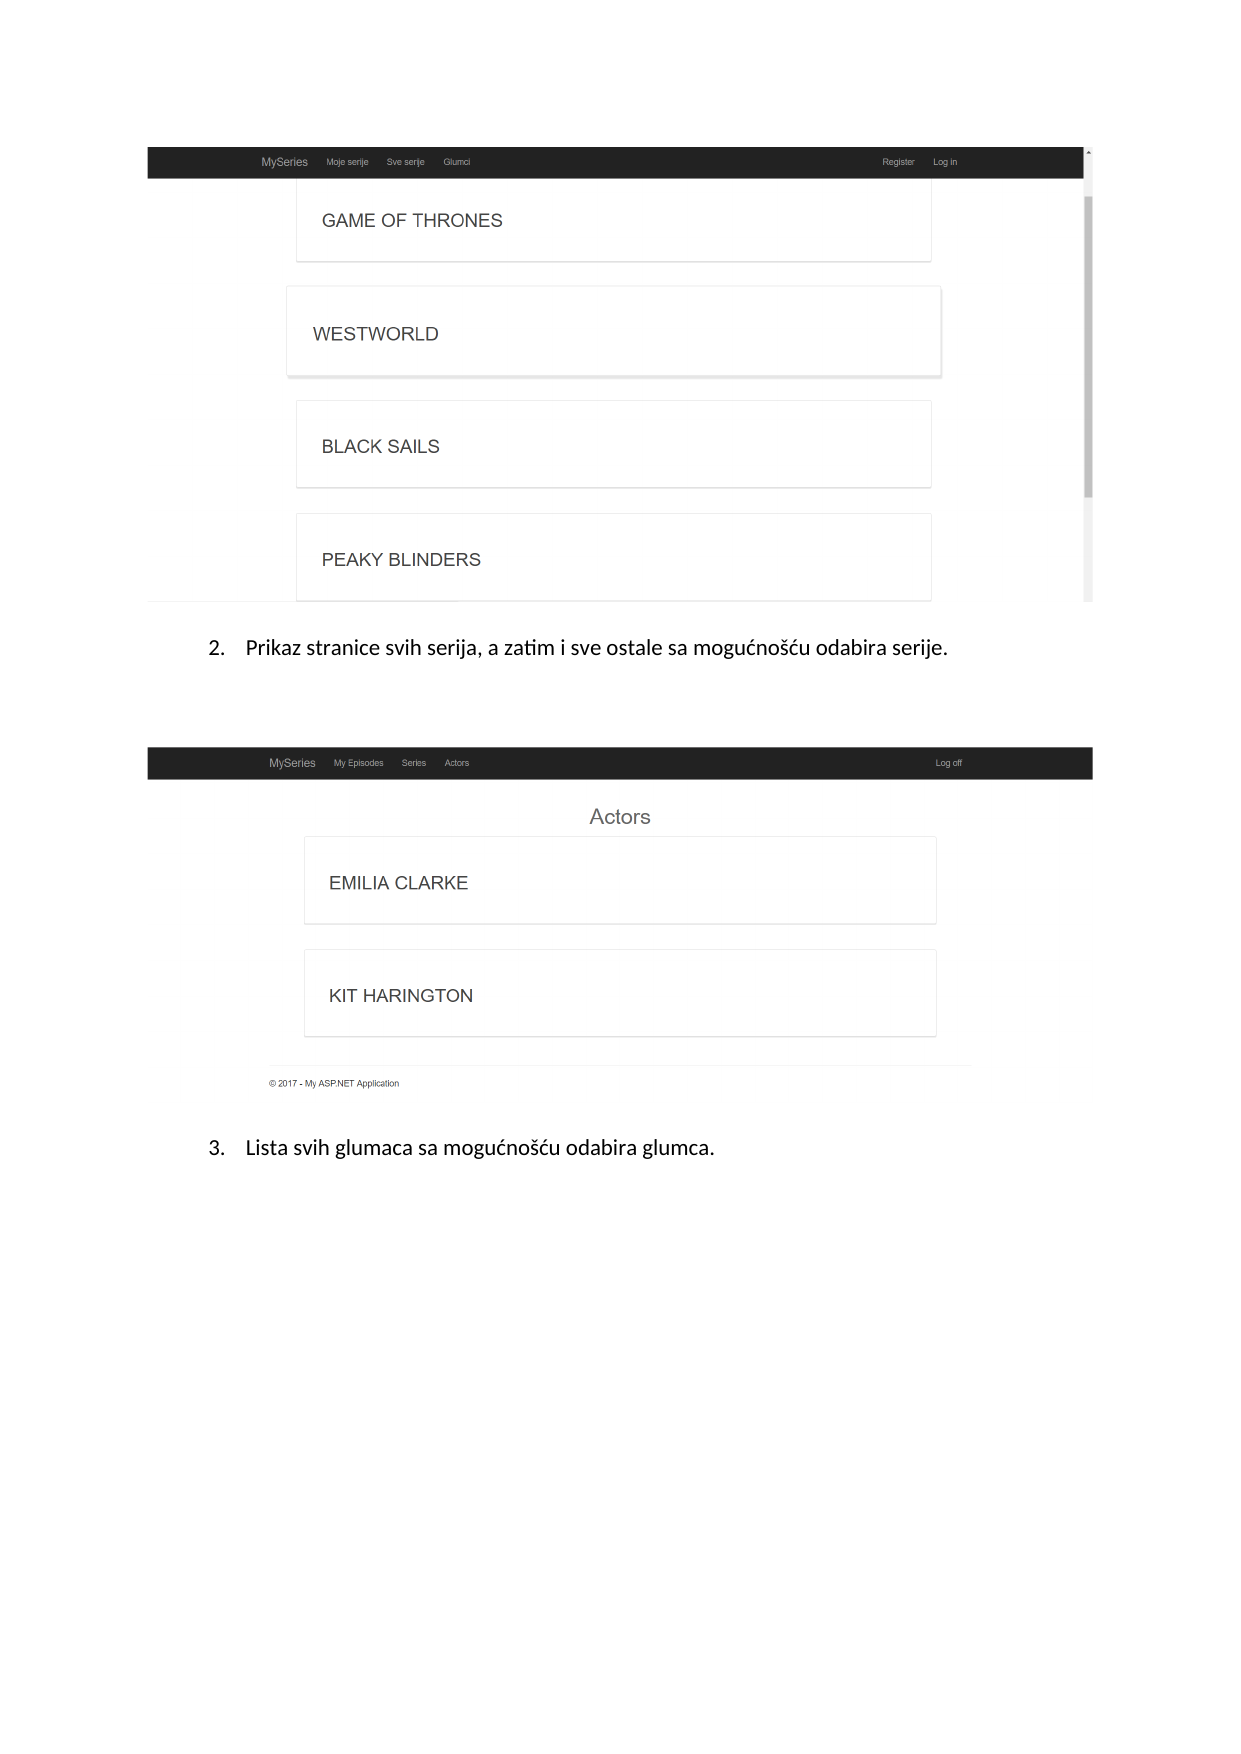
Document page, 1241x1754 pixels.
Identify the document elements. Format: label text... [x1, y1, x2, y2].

picture [147, 747, 1093, 1103]
text Lista svih glumaca sa mogućnošću odabira glumca. [208, 1133, 1093, 1161]
text Prikaz stranice svih serija, a zatim i sve ostale sa mogućnošću odabira serije. [208, 633, 1093, 661]
picture [147, 147, 1093, 602]
